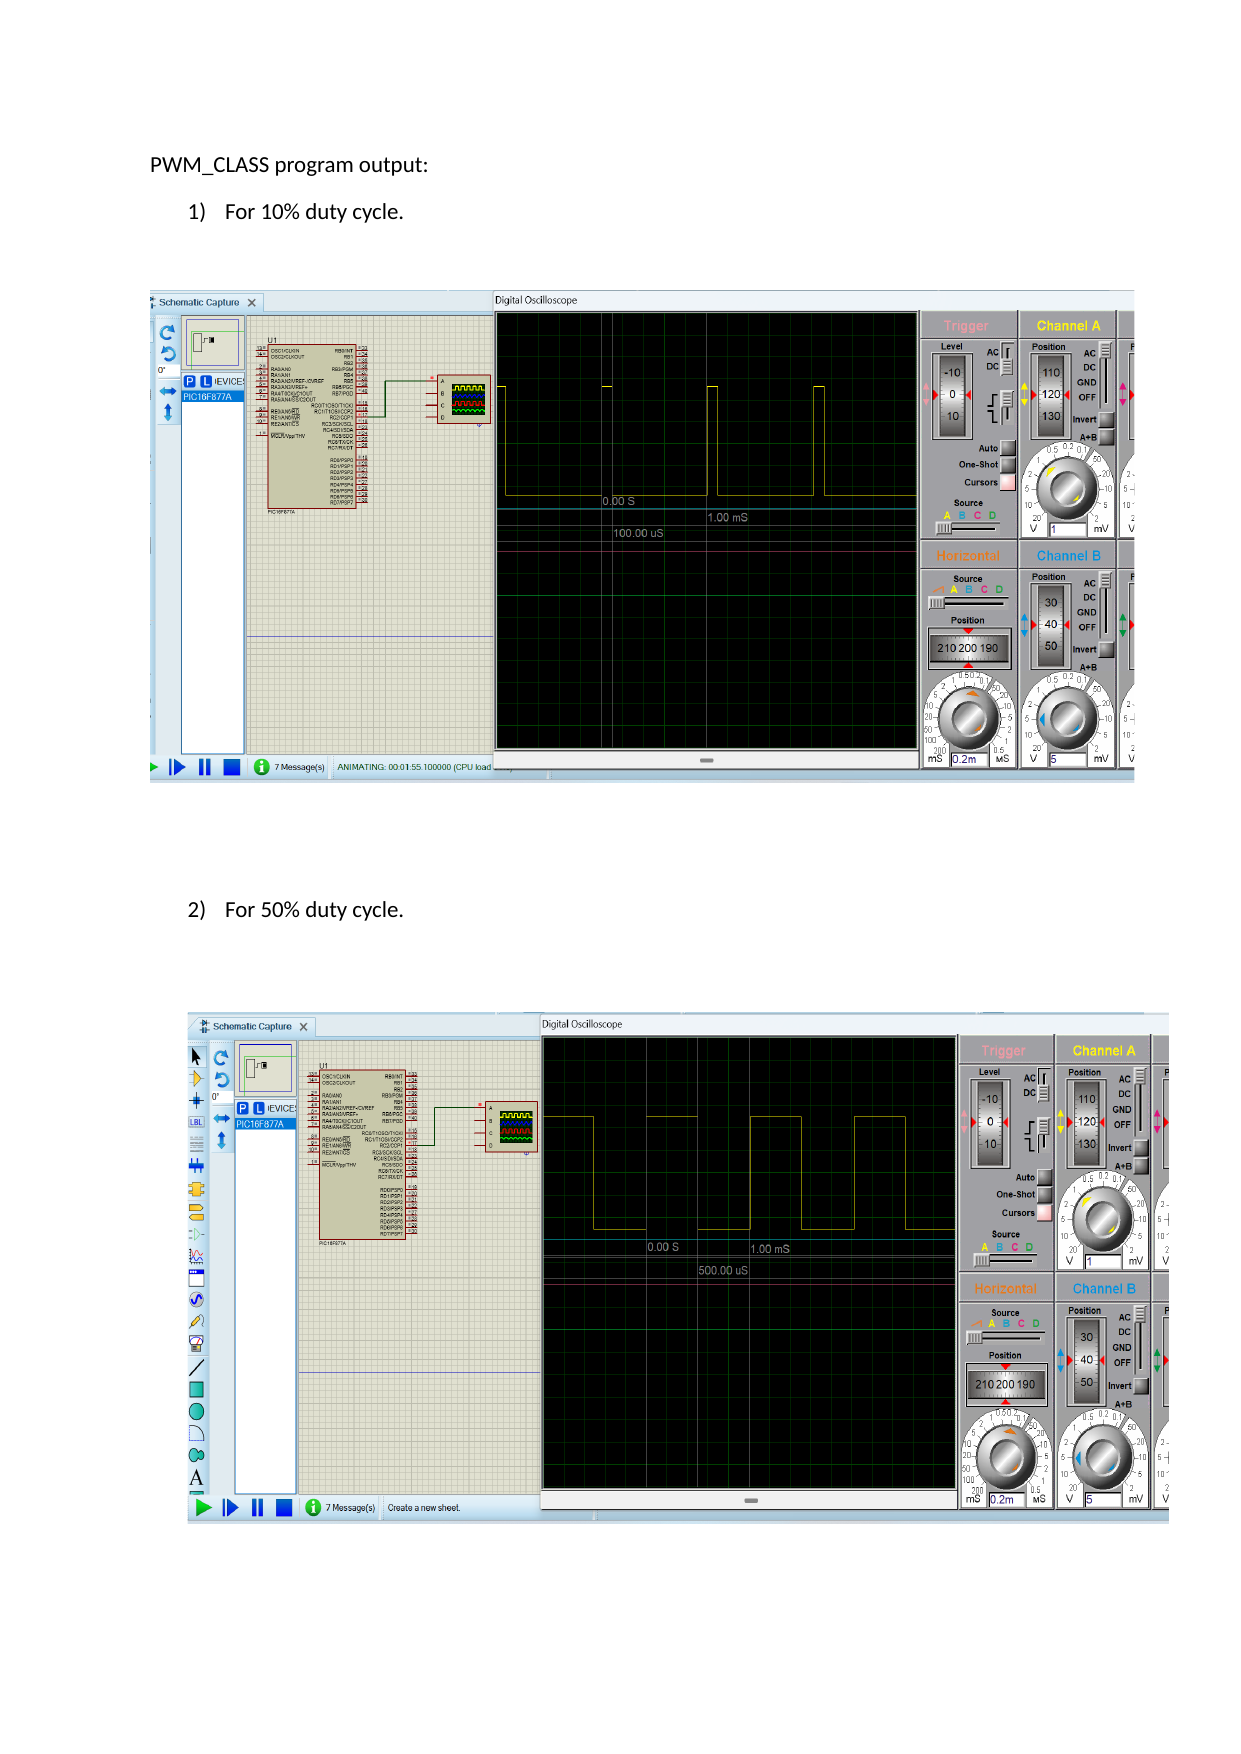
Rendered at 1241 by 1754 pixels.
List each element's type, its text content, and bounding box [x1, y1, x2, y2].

list For 10% duty cycle. [187, 197, 1090, 225]
text PWM_CLASS program output: [150, 150, 1090, 178]
list For 50% duty cycle. [187, 895, 1090, 923]
picture [150, 290, 1135, 783]
picture [187, 1012, 1169, 1524]
